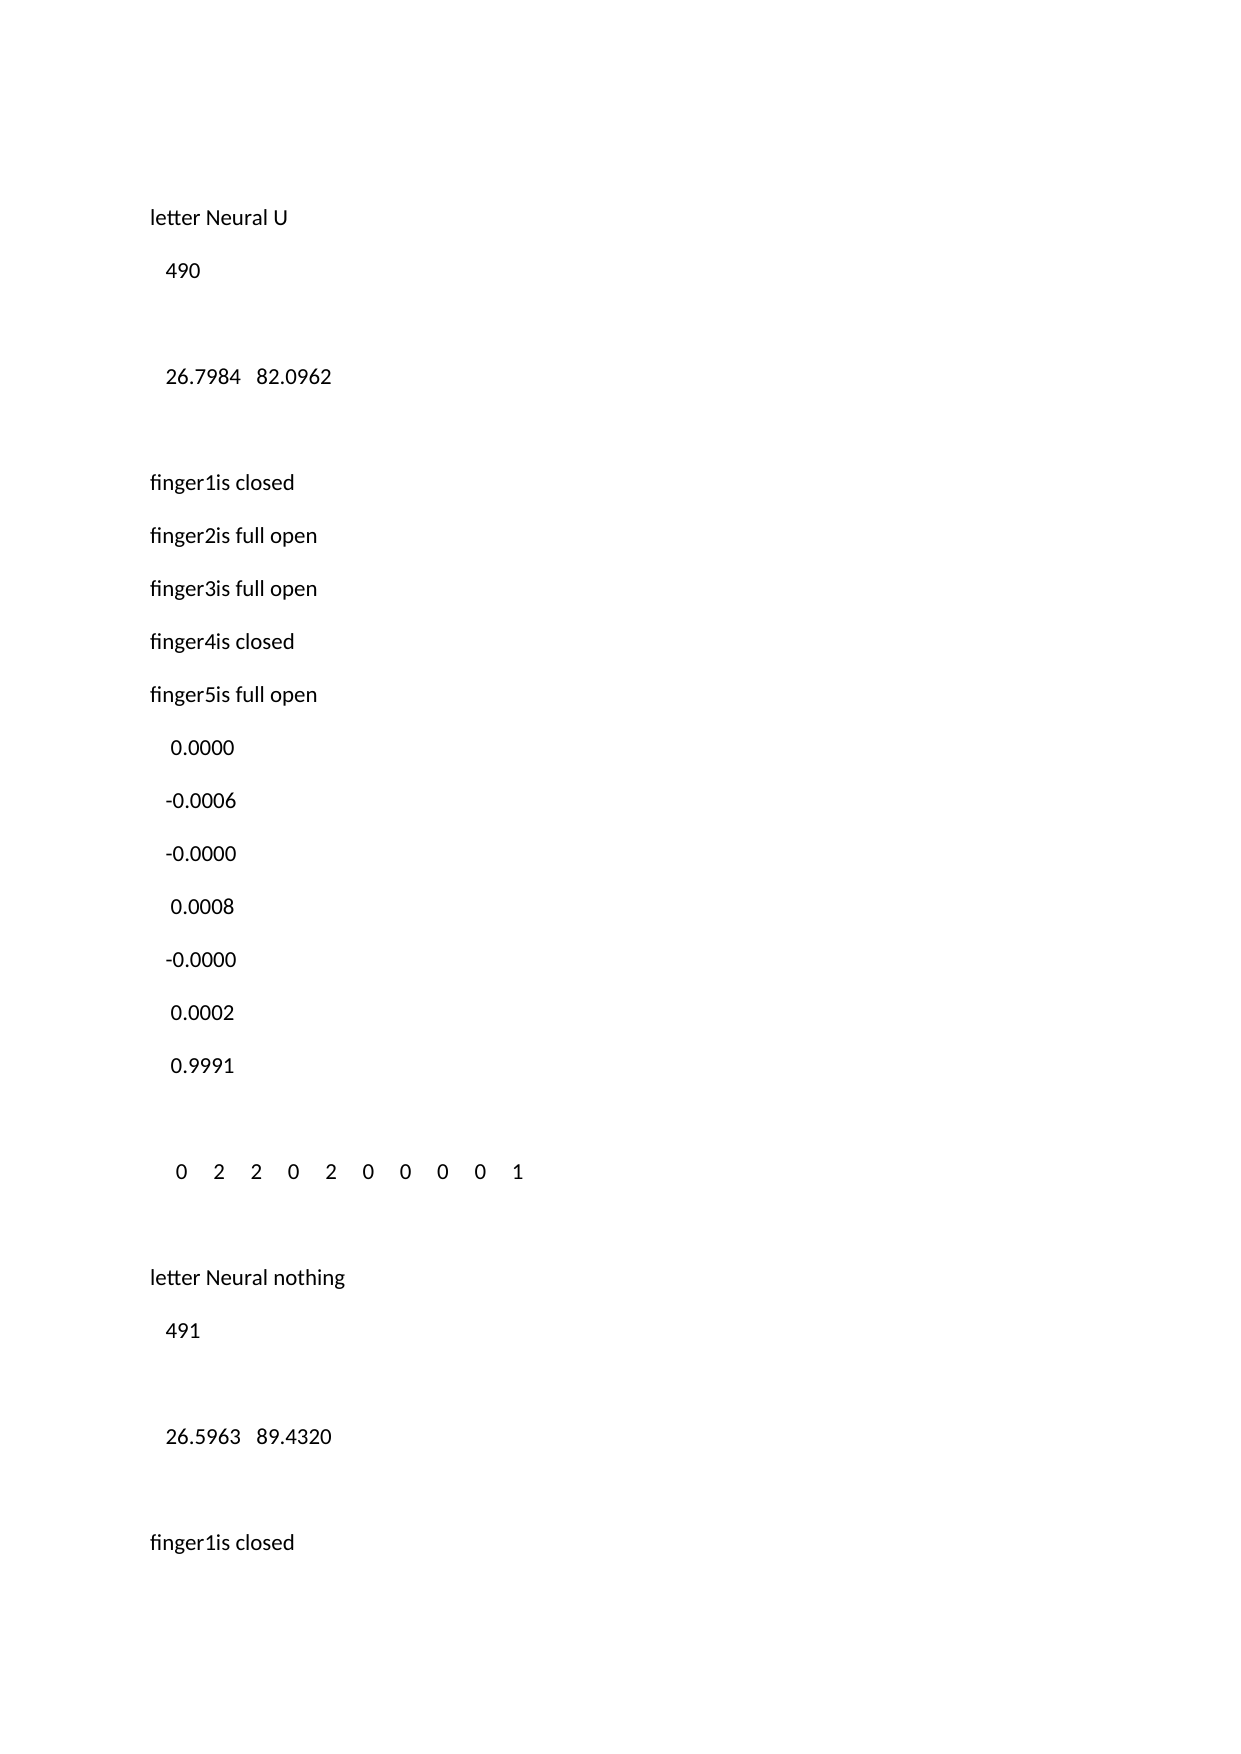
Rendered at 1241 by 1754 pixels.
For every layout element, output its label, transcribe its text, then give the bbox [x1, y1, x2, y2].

text 0.0000 [150, 733, 1090, 761]
text 491 [150, 1316, 1090, 1344]
text -0.0006 [150, 786, 1090, 814]
text 26.5963 89.4320 [150, 1422, 1090, 1451]
text letter Neural nothing [150, 1263, 1090, 1291]
text finger4is closed [150, 627, 1090, 655]
text -0.0000 [150, 839, 1090, 867]
text 0.9991 [150, 1051, 1090, 1079]
text finger1is closed [150, 468, 1090, 496]
text 26.7984 82.0962 [150, 362, 1090, 390]
text 490 [150, 256, 1090, 284]
text finger5is full open [150, 680, 1090, 708]
text 0.0002 [150, 998, 1090, 1026]
text finger1is closed [150, 1528, 1090, 1557]
text 0.0008 [150, 892, 1090, 920]
text finger3is full open [150, 574, 1090, 602]
text finger2is full open [150, 521, 1090, 549]
text letter Neural U [150, 203, 1090, 231]
text -0.0000 [150, 945, 1090, 973]
text 0 2 2 0 2 0 0 0 0 1 [150, 1157, 1090, 1185]
